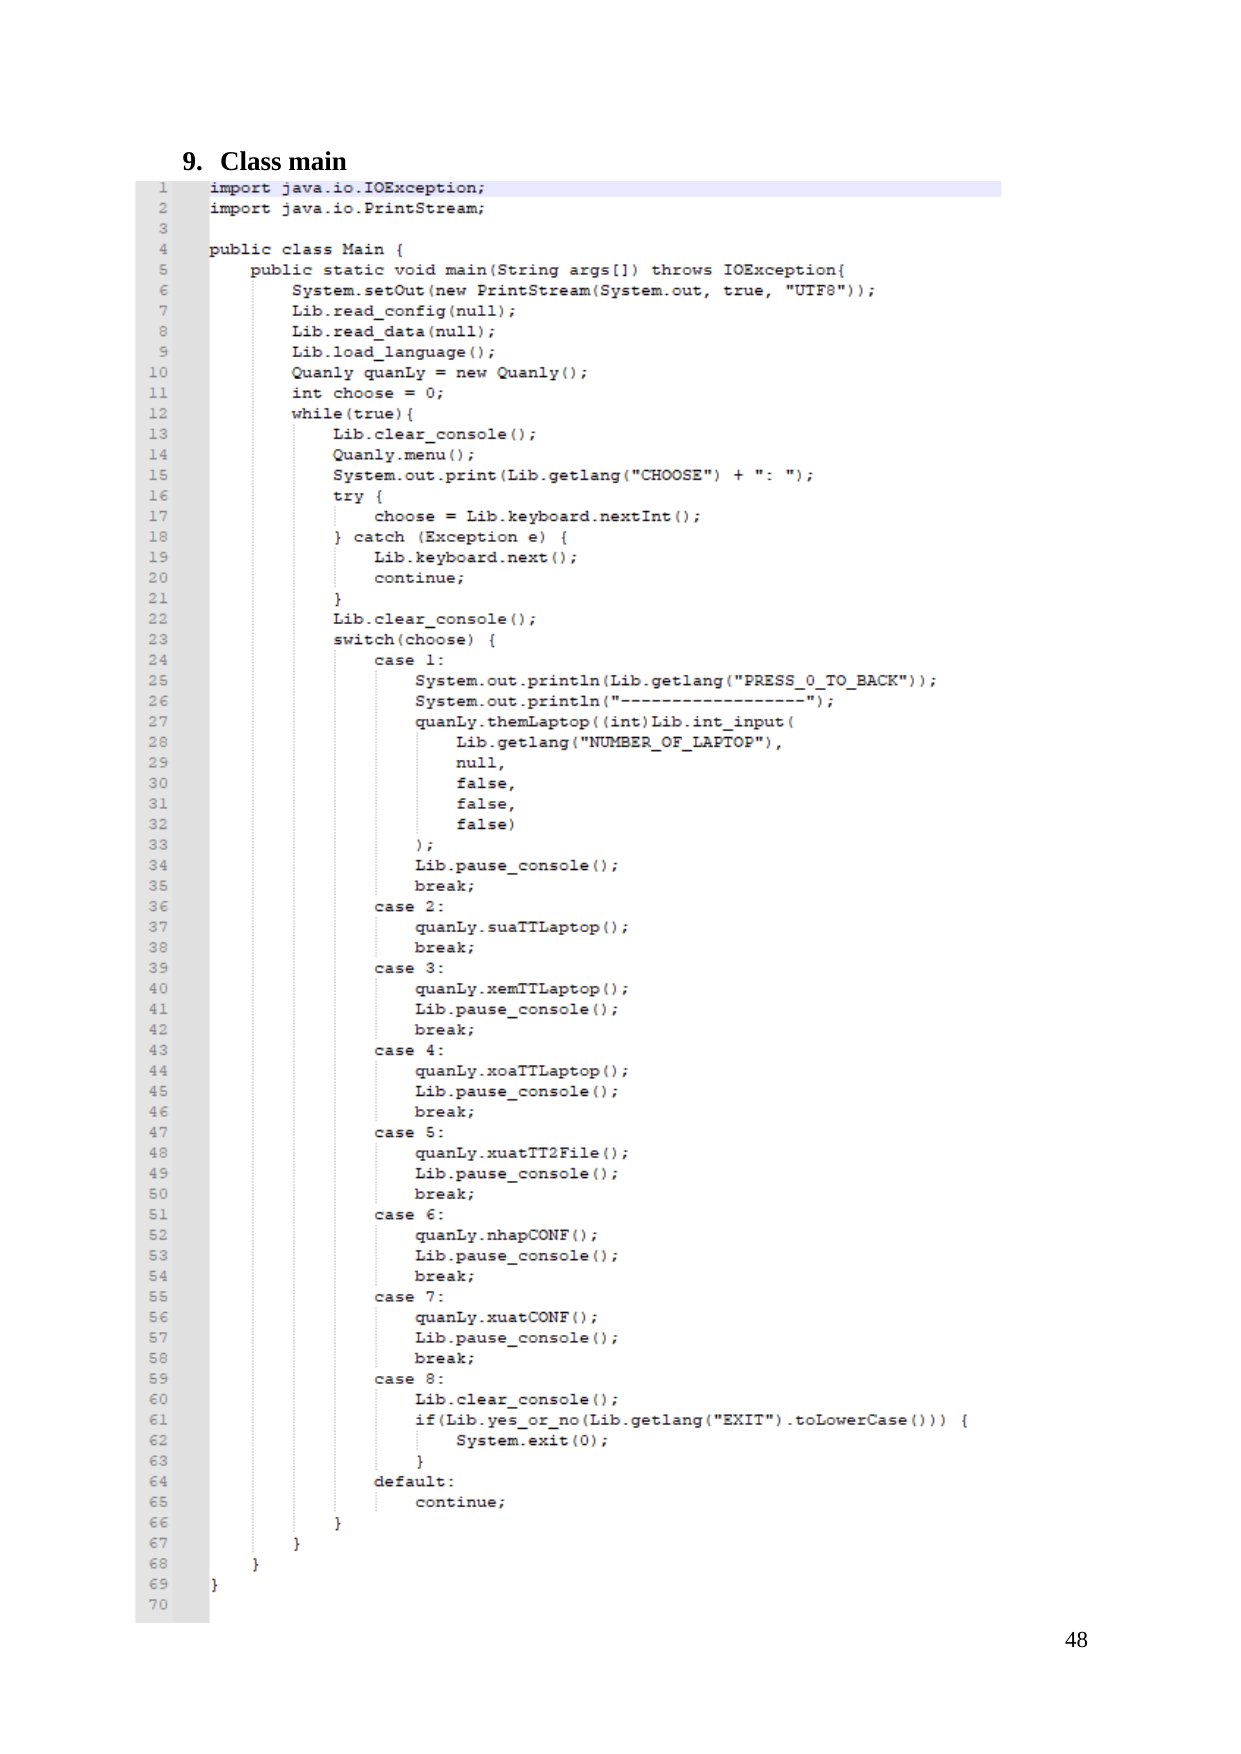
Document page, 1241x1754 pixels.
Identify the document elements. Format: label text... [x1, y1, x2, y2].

subtitle Class main [182, 145, 1132, 176]
picture [135, 181, 1002, 1623]
